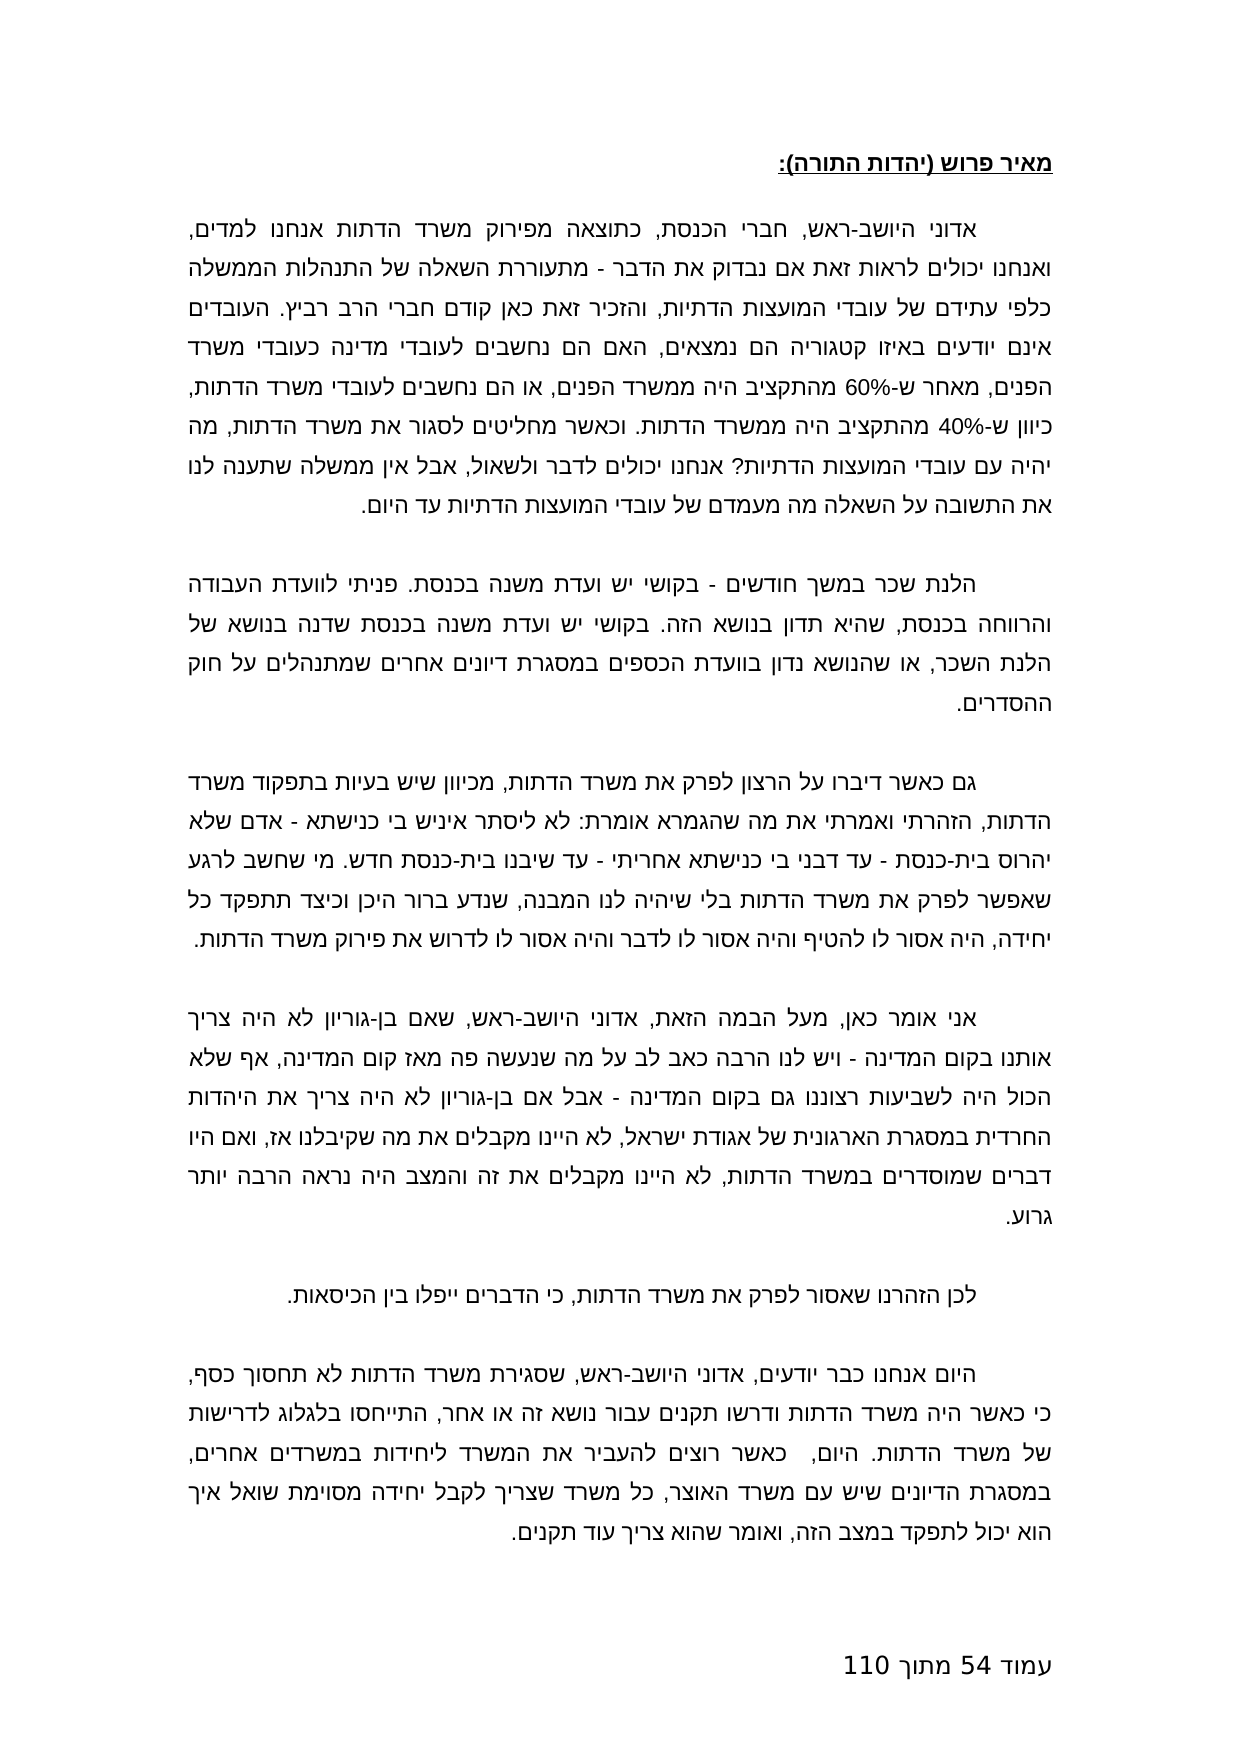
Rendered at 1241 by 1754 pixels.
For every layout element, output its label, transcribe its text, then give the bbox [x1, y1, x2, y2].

text לכן הזהרנו שאסור לפרק את משרד הדתות, כי הדברים ייפלו בין הכיסאות. [187, 1282, 1053, 1308]
text היום אנחנו כבר יודעים, אדוני היושב-ראש, שסגירת משרד הדתות לא תחסוך כסף, כי כאשר היה משרד הדתות ודרשו תקנים עבור נושא זה או אחר, התייחסו בלגלוג לדרישות של משרד הדתות. היום, כאשר רוצים להעביר את המשרד ליחידות במשרדים אחרים, במסגרת הדיונים שיש עם משרד האוצר, כל משרד שצריך לקבל יחידה מסוימת שואל איך הוא יכול לתפקד במצב הזה, ואומר שהוא צריך עוד תקנים. [187, 1361, 1053, 1545]
text גם כאשר דיברו על הרצון לפרק את משרד הדתות, מכיוון שיש בעיות בתפקוד משרד הדתות, הזהרתי ואמרתי את מה שהגמרא אומרת: לא ליסתר איניש בי כנישתא - אדם שלא יהרוס בית-כנסת - עד דבני בי כנישתא אחריתי - עד שיבנו בית-כנסת חדש. מי שחשב לרגע שאפשר לפרק את משרד הדתות בלי שיהיה לנו המבנה, שנדע ברור היכן וכיצד תתפקד כל יחידה, היה אסור לו להטיף והיה אסור לו לדבר והיה אסור לו לדרוש את פירוק משרד הדתות. [187, 768, 1053, 953]
text אדוני היושב-ראש, חברי הכנסת, כתוצאה מפירוק משרד הדתות אנחנו למדים, ואנחנו יכולים לראות זאת אם נבדוק את הדבר - מתעוררת השאלה של התנהלות הממשלה כלפי עתידם של עובדי המועצות הדתיות, והזכיר זאת כאן קודם חברי הרב רביץ. העובדים אינם יודעים באיזו קטגוריה הם נמצאים, האם הם נחשבים לעובדי מדינה כעובדי משרד הפנים, מאחר ש-60% מהתקציב היה ממשרד הפנים, או הם נחשבים לעובדי משרד הדתות, כיוון ש-40% מהתקציב היה ממשרד הדתות. וכאשר מחליטים לסגור את משרד הדתות, מה יהיה עם עובדי המועצות הדתיות? אנחנו יכולים לדבר ולשאול, אבל אין ממשלה שתענה לנו את התשובה על השאלה מה מעמדם של עובדי המועצות הדתיות עד היום. [187, 216, 1053, 518]
text אני אומר כאן, מעל הבמה הזאת, אדוני היושב-ראש, שאם בן-גוריון לא היה צריך אותנו בקום המדינה - ויש לנו הרבה כאב לב על מה שנעשה פה מאז קום המדינה, אף שלא הכול היה לשביעות רצוננו גם בקום המדינה - אבל אם בן-גוריון לא היה צריך את היהדות החרדית במסגרת הארגונית של אגודת ישראל, לא היינו מקבלים את מה שקיבלנו אז, ואם היו דברים שמוסדרים במשרד הדתות, לא היינו מקבלים את זה והמצב היה נראה הרבה יותר גרוע. [187, 1005, 1053, 1229]
text הלנת שכר במשך חודשים - בקושי יש ועדת משנה בכנסת. פניתי לוועדת העבודה והרווחה בכנסת, שהיא תדון בנושא הזה. בקושי יש ועדת משנה בכנסת שדנה בנושא של הלנת השכר, או שהנושא נדון בוועדת הכספים במסגרת דיונים אחרים שמתנהלים על חוק ההסדרים. [187, 571, 1053, 716]
text מאיר פרוש (יהדות התורה): [187, 150, 1053, 176]
